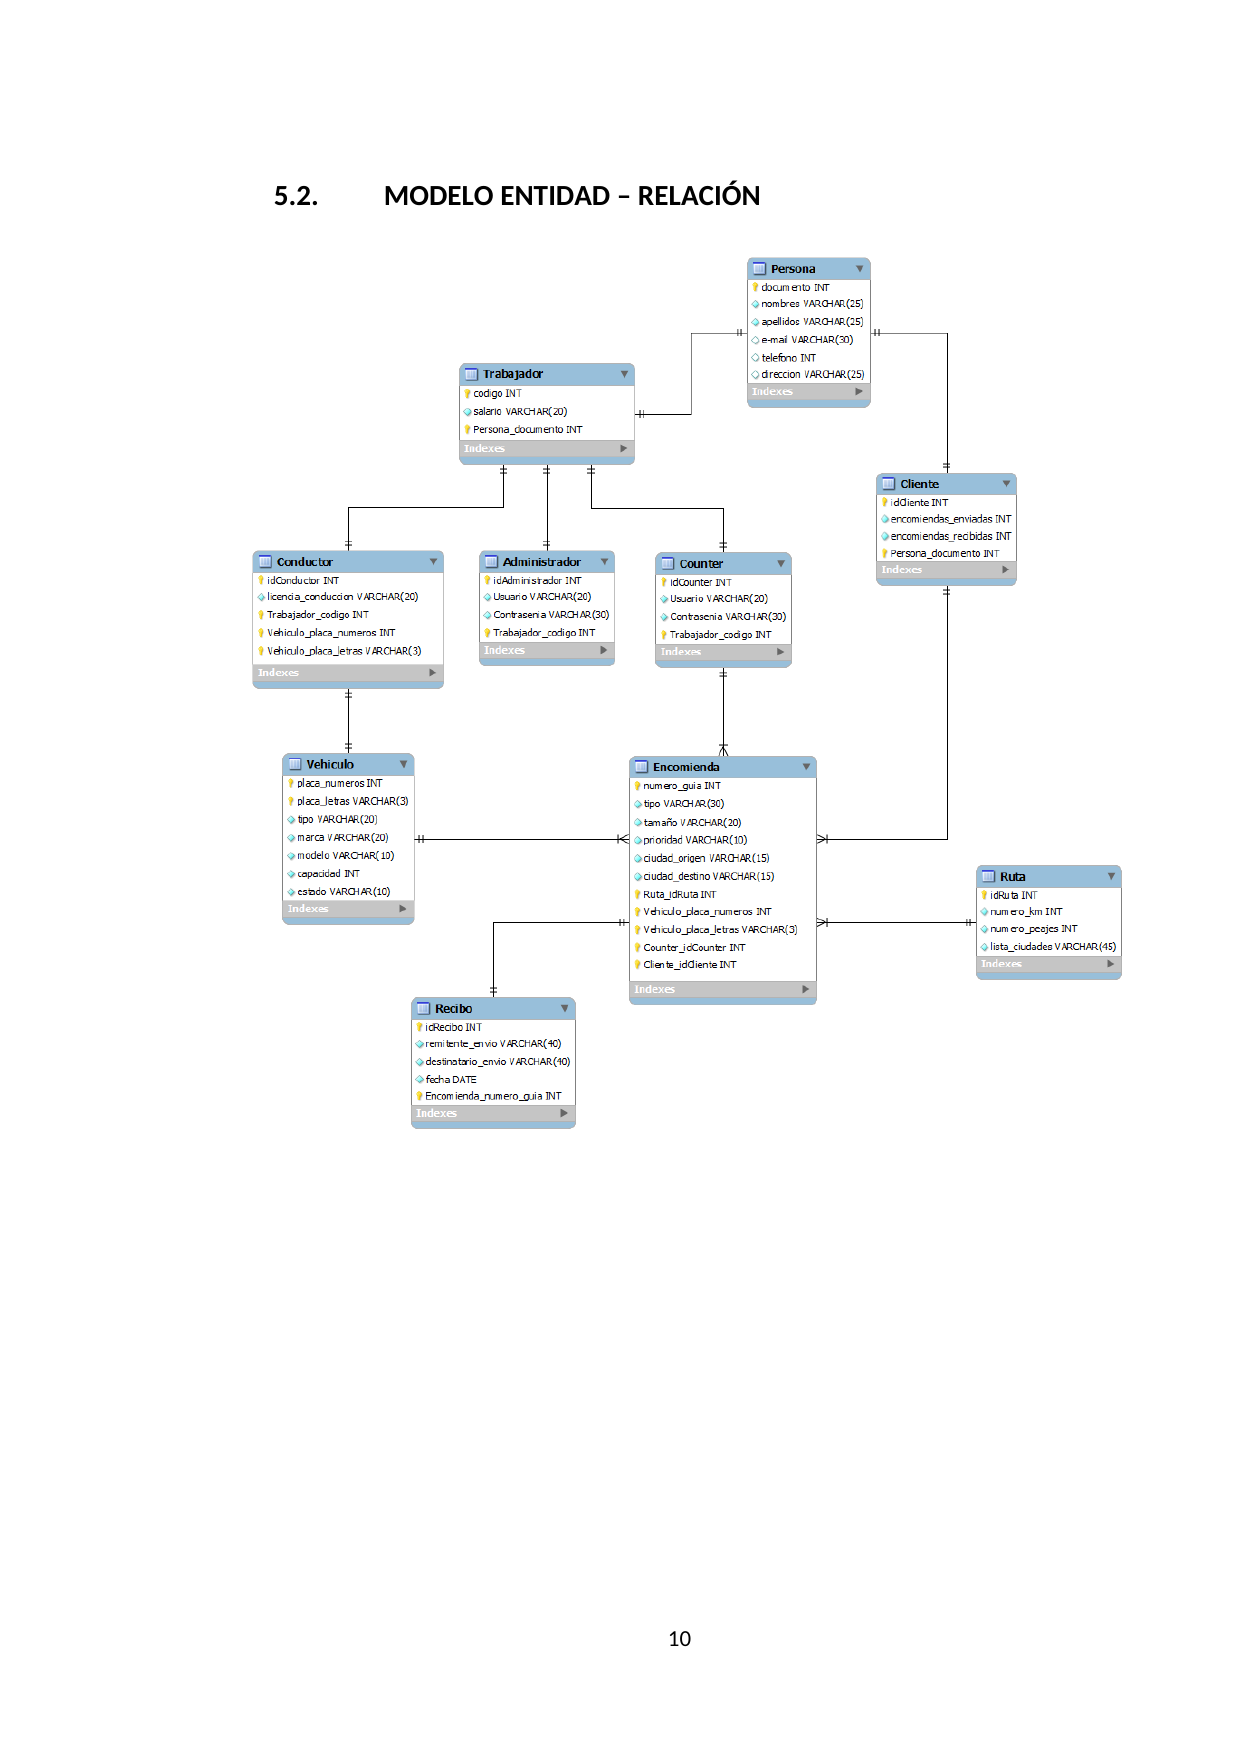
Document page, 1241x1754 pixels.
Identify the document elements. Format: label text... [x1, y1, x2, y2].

list MODELO ENTIDAD – RELACIÓN [274, 177, 1122, 213]
picture [243, 248, 1130, 1137]
